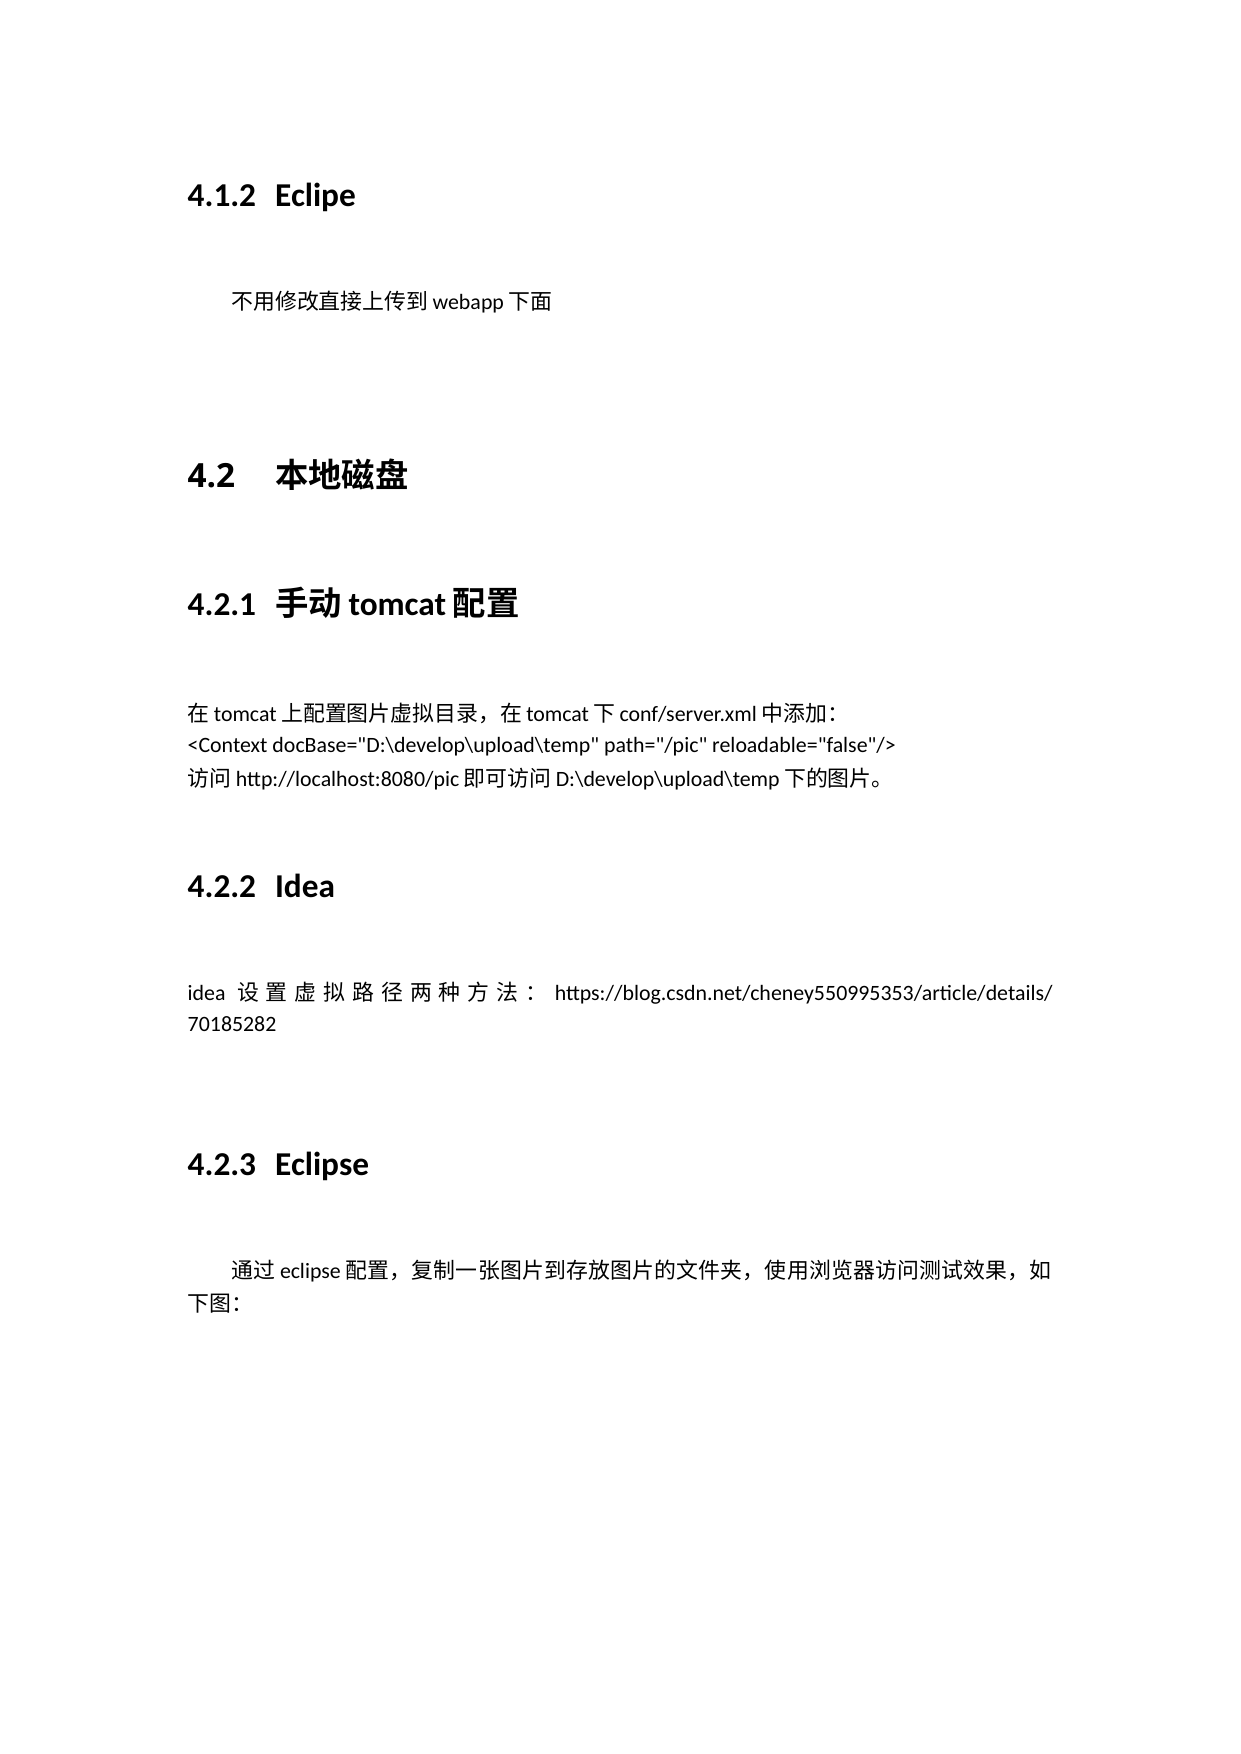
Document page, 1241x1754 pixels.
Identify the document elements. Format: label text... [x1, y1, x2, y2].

subtitle Eclipe [187, 162, 1053, 227]
text idea设置虚拟路径两种方法：https://blog.csdn.net/cheney550995353/article/details/70185282 [187, 974, 1053, 1039]
subtitle Eclipse [187, 1131, 1053, 1196]
subtitle 手动tomcat配置 [187, 568, 1053, 633]
text 不用修改直接上传到webapp下面 [231, 284, 1053, 316]
text 访问http://localhost:8080/pic即可访问D:\develop\upload\temp下的图片。 [187, 760, 1053, 793]
text 在tomcat上配置图片虚拟目录，在tomcat下conf/server.xml中添加： [187, 695, 1053, 728]
subtitle Idea [187, 852, 1053, 917]
text <Context docBase="D:\develop\upload\temp" path="/pic" reloadable="false"/> [187, 728, 1053, 760]
subtitle 本地磁盘 [187, 441, 1053, 506]
text 通过eclipse配置，复制一张图片到存放图片的文件夹，使用浏览器访问测试效果，如下图： [187, 1253, 1053, 1318]
